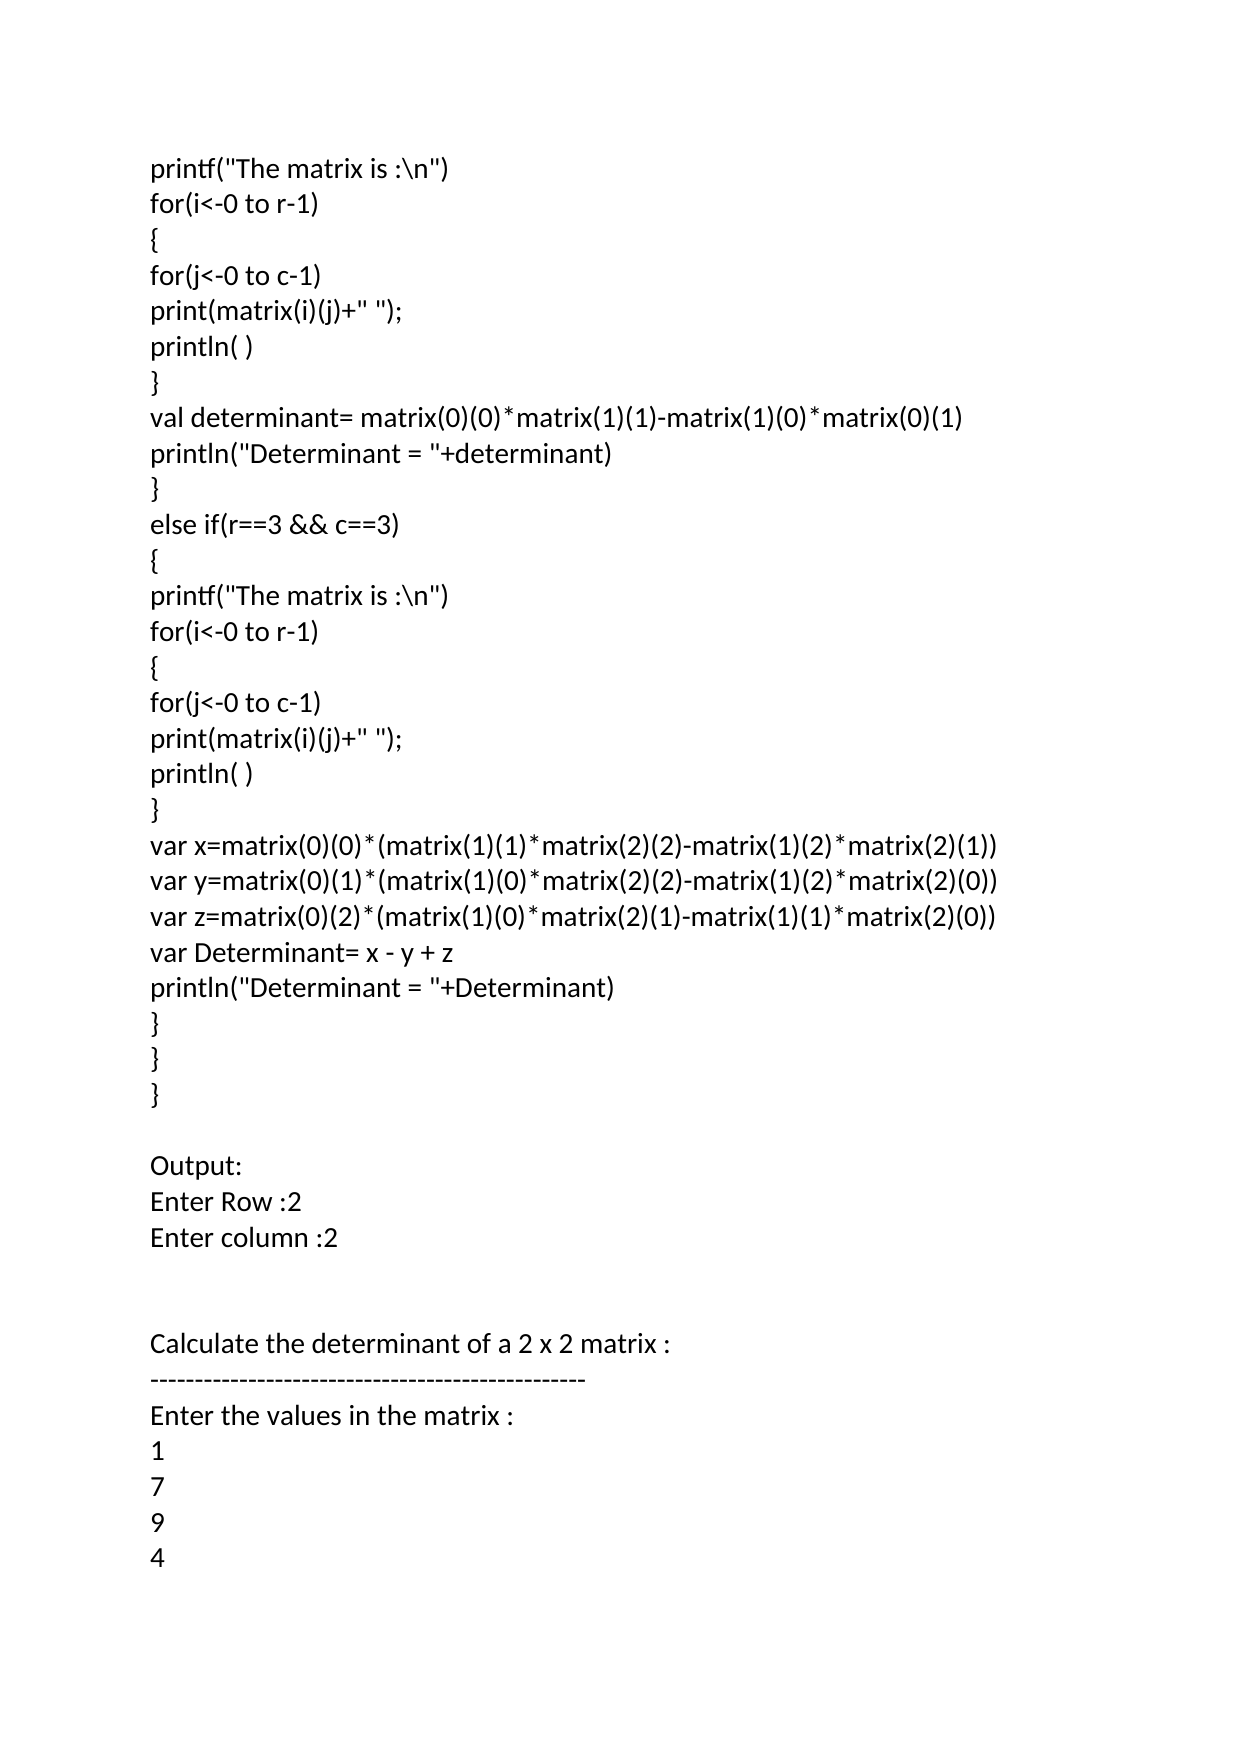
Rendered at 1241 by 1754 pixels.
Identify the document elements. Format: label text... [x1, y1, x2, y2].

text for(j<-0 to c-1) [150, 684, 1090, 720]
text print(matrix(i)(j)+" "); [150, 292, 1090, 328]
text { [150, 542, 1090, 577]
text ------------------------------------------------- [150, 1361, 1090, 1397]
text 4 [150, 1539, 1090, 1575]
text Output: [150, 1147, 1090, 1183]
text val determinant= matrix(0)(0)*matrix(1)(1)-matrix(1)(0)*matrix(0)(1) [150, 399, 1090, 435]
text 1 [150, 1432, 1090, 1468]
text } [150, 1041, 1090, 1076]
text println("Determinant = "+determinant) [150, 435, 1090, 471]
text var x=matrix(0)(0)*(matrix(1)(1)*matrix(2)(2)-matrix(1)(2)*matrix(2)(1)) [150, 827, 1090, 862]
text println( ) [150, 756, 1090, 791]
text Enter Row :2 [150, 1183, 1090, 1219]
text var z=matrix(0)(2)*(matrix(1)(0)*matrix(2)(1)-matrix(1)(1)*matrix(2)(0)) [150, 898, 1090, 934]
text print(matrix(i)(j)+" "); [150, 720, 1090, 756]
text 7 [150, 1468, 1090, 1504]
text 9 [150, 1504, 1090, 1539]
text { [150, 221, 1090, 257]
text var Determinant= x - y + z [150, 934, 1090, 969]
text Enter the values in the matrix : [150, 1397, 1090, 1432]
text } [150, 471, 1090, 506]
text Enter column :2 [150, 1219, 1090, 1254]
text printf("The matrix is :\n") [150, 150, 1090, 186]
text Calculate the determinant of a 2 x 2 matrix : [150, 1326, 1090, 1361]
text for(i<-0 to r-1) [150, 613, 1090, 649]
text for(j<-0 to c-1) [150, 257, 1090, 292]
text } [150, 1076, 1090, 1112]
text else if(r==3 && c==3) [150, 506, 1090, 542]
text println( ) [150, 328, 1090, 364]
text var y=matrix(0)(1)*(matrix(1)(0)*matrix(2)(2)-matrix(1)(2)*matrix(2)(0)) [150, 862, 1090, 898]
text } [150, 1005, 1090, 1041]
text } [150, 364, 1090, 399]
text printf("The matrix is :\n") [150, 577, 1090, 613]
text println("Determinant = "+Determinant) [150, 969, 1090, 1005]
text for(i<-0 to r-1) [150, 186, 1090, 221]
text } [150, 791, 1090, 827]
text { [150, 649, 1090, 684]
